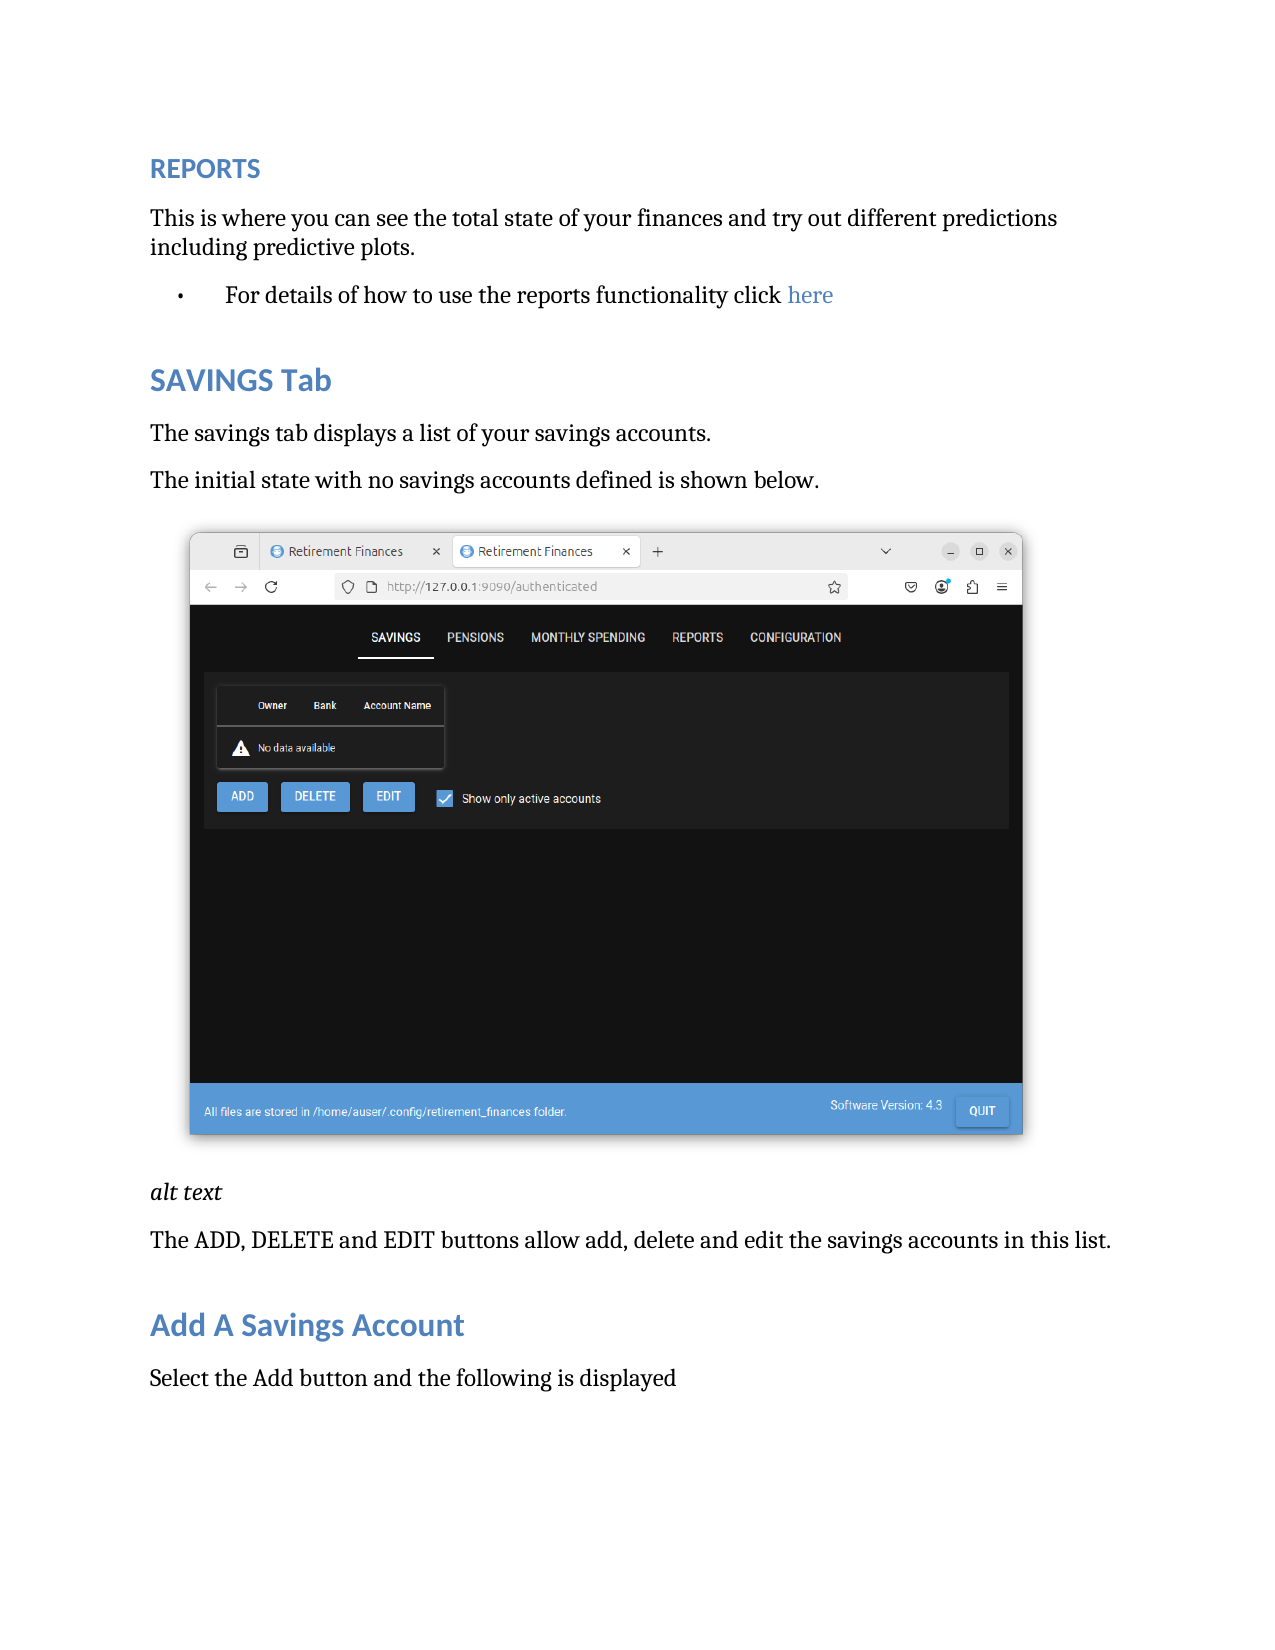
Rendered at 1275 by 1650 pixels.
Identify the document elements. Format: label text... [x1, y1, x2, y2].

text The ADD, DELETE and EDIT buttons allow add, delete and edit the savings accounts in this list. [150, 1226, 1125, 1254]
text This is where you can see the total state of your finances and try out different predictions including predictive plots. [150, 204, 1125, 262]
picture [168, 513, 1044, 1158]
list For details of how to use the reports functionality click here [175, 281, 1125, 309]
subtitle REPORTS [150, 150, 1125, 186]
text The savings tab displays a list of your savings accounts. [150, 419, 1125, 448]
text alt text [150, 1178, 1125, 1207]
text Select the Add button and the following is displayed [150, 1364, 1125, 1393]
subtitle Add A Savings Account [150, 1304, 1125, 1345]
subtitle SAVINGS Tab [150, 359, 1125, 400]
text The initial state with no savings accounts defined is shown below. [150, 466, 1125, 495]
